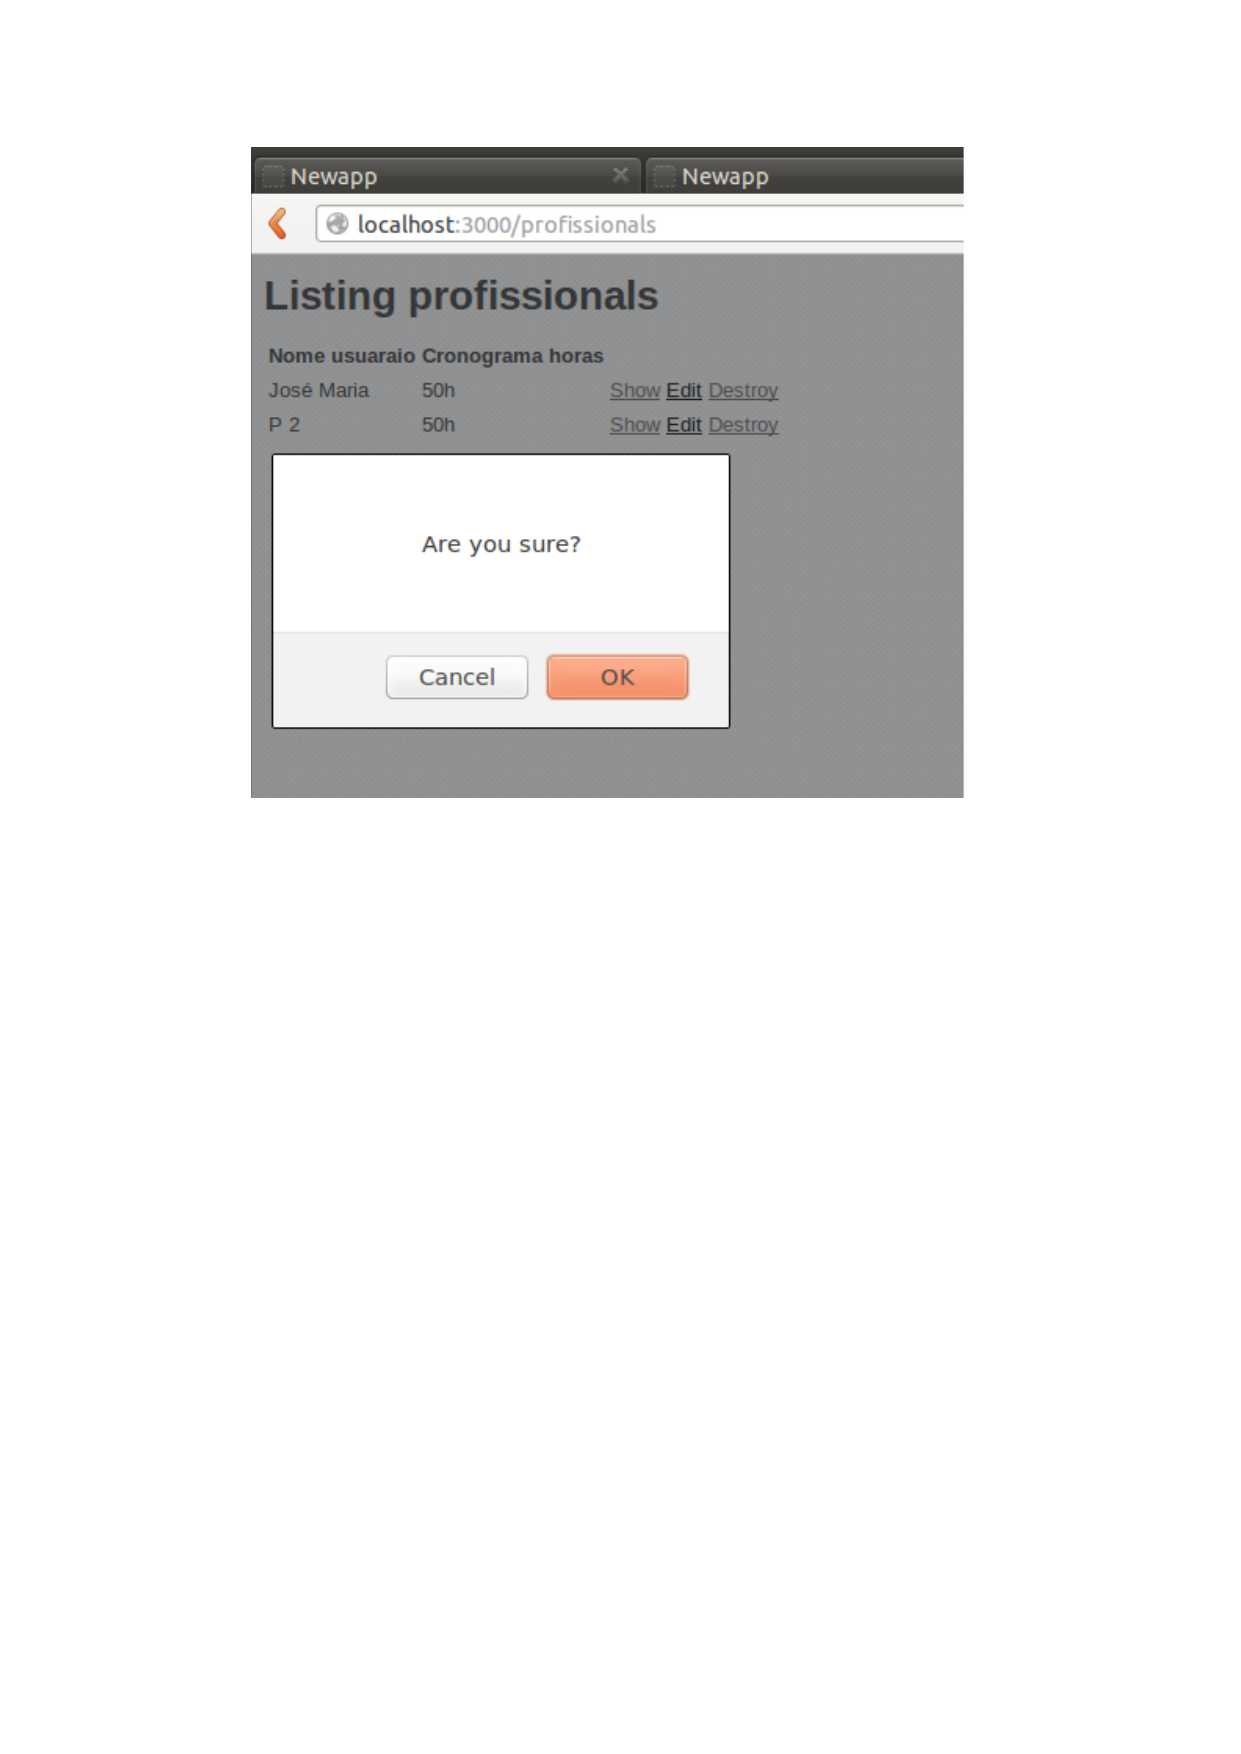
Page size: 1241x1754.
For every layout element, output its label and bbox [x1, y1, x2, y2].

picture [251, 147, 964, 798]
